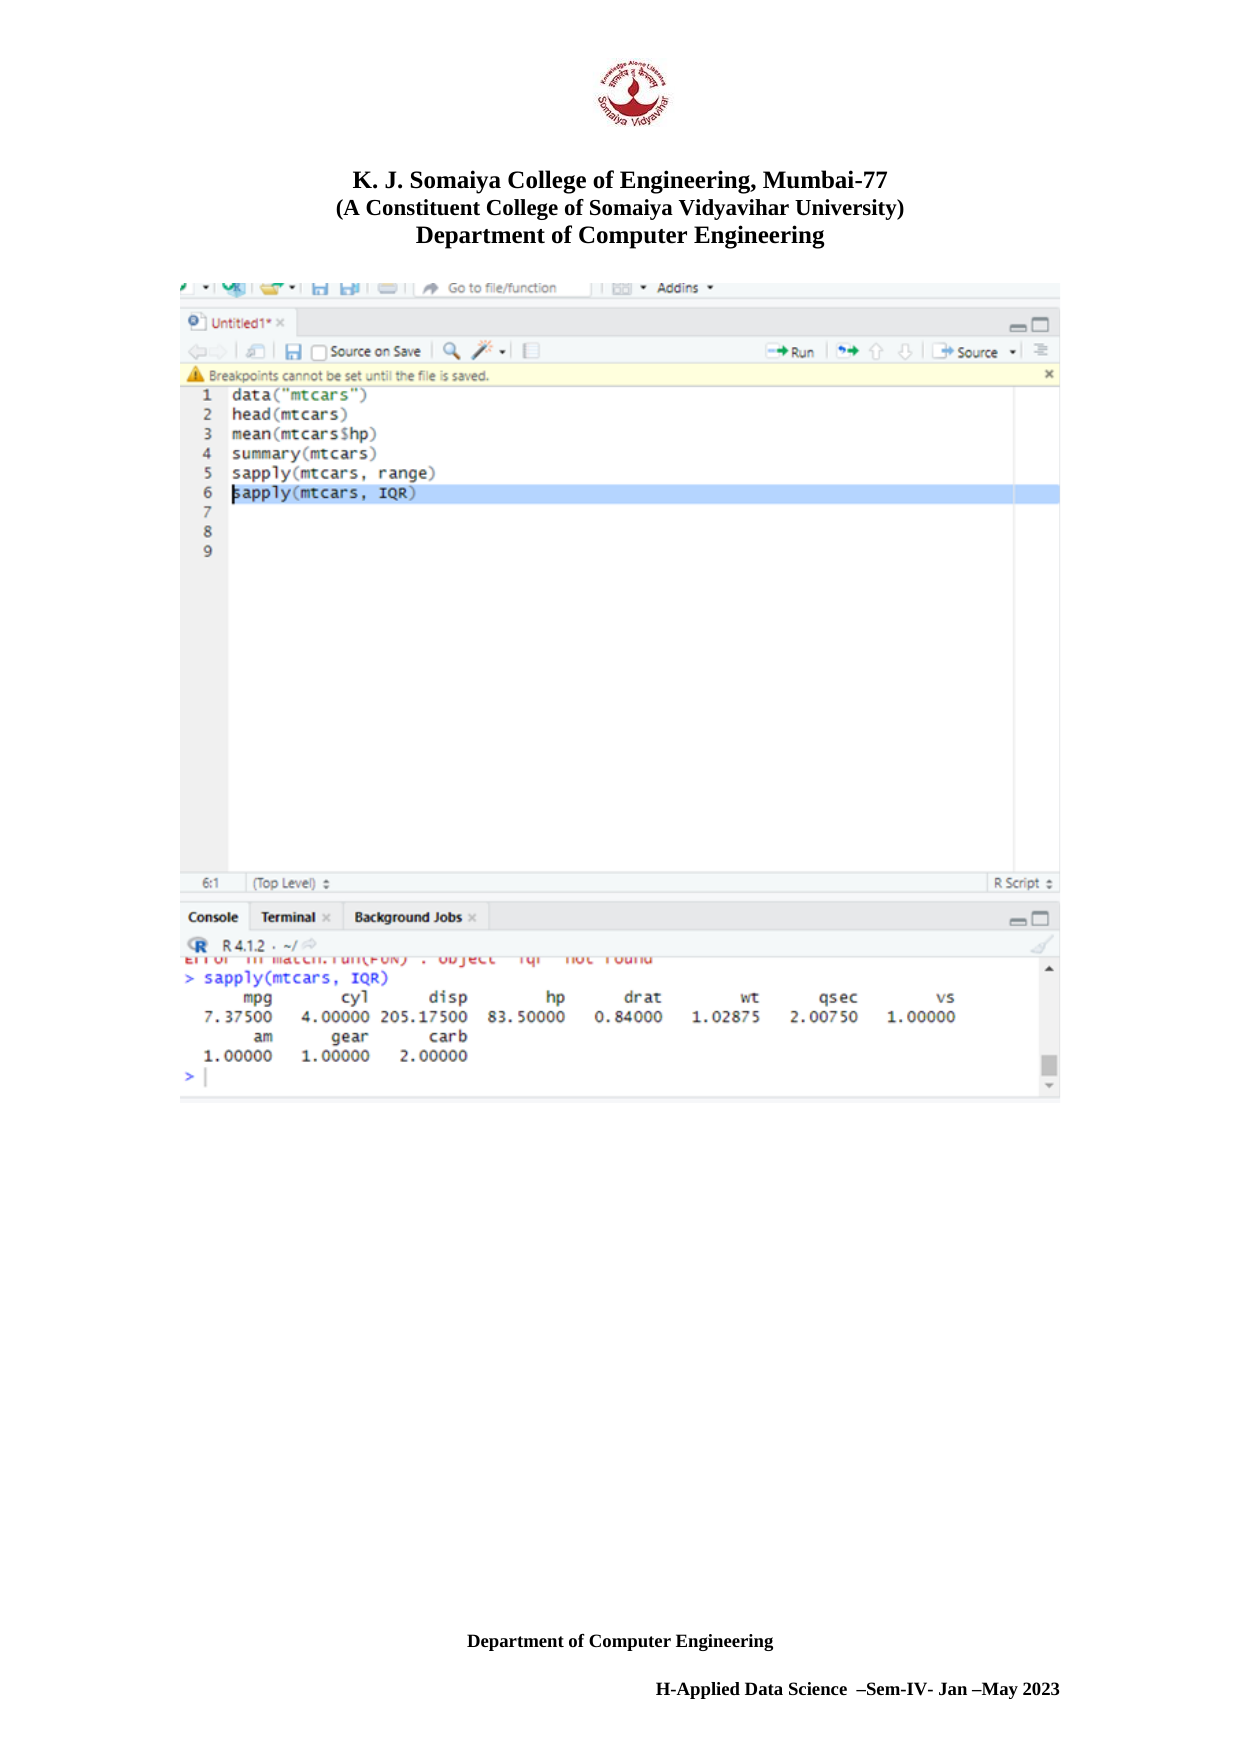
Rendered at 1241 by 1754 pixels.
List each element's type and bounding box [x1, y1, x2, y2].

picture [180, 283, 1061, 1103]
picture [592, 58, 675, 127]
